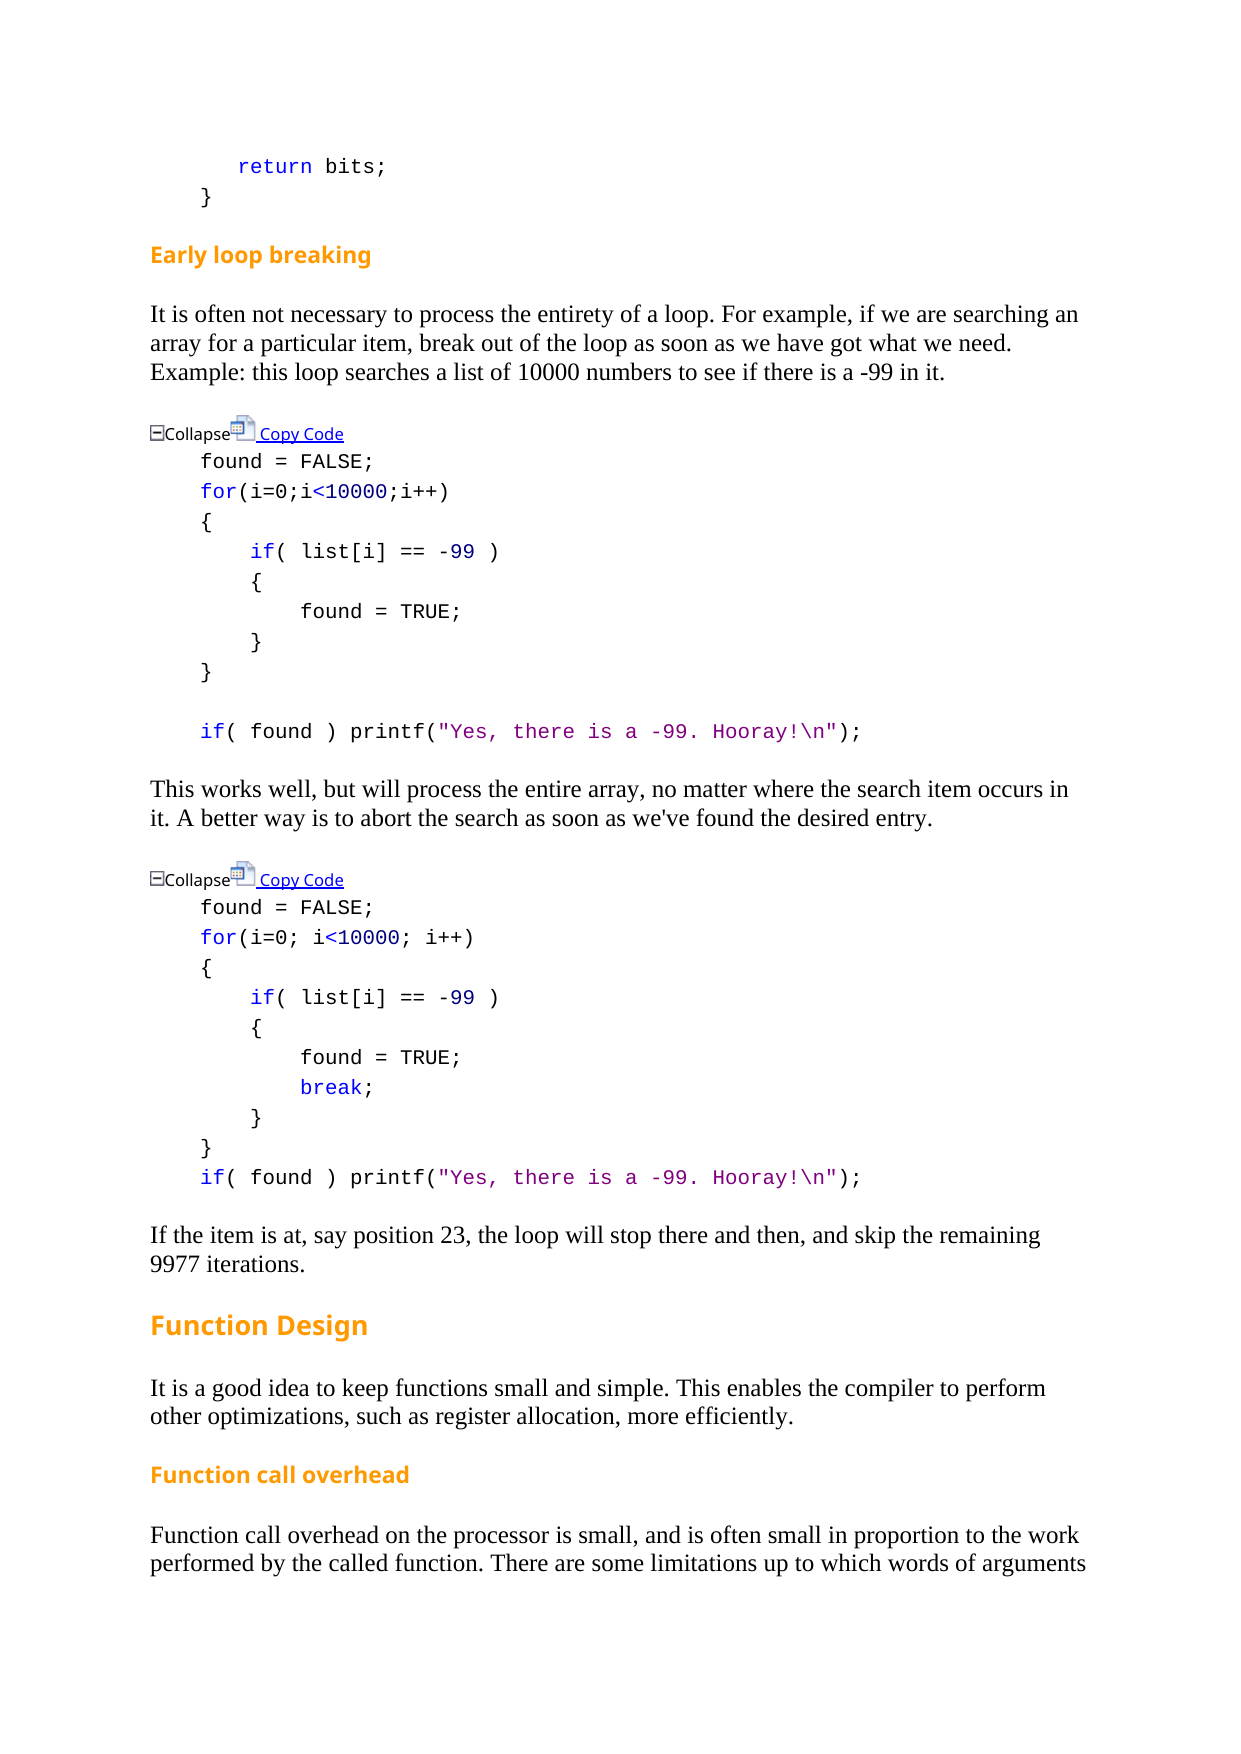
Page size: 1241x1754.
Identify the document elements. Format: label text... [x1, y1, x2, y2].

text { [150, 951, 1090, 981]
text If the item is at, say position 23, the loop will stop there and then, and skip the remaining 9977 iterations. [150, 1220, 1090, 1277]
text } [150, 655, 1090, 685]
text } [150, 1101, 1090, 1131]
picture [150, 871, 165, 886]
text if( list[i] == -99 ) [150, 981, 1090, 1011]
subtitle Early loop breaking [150, 239, 1090, 270]
text This works well, but will process the entire array, no matter where the search item occurs in it. A better way is to abort the search as soon as we've found the desired entry. [150, 774, 1090, 832]
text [150, 1520, 1090, 1577]
picture [230, 415, 256, 441]
text It is often not necessary to process the entirety of a loop. For example, if we are searching an array for a particular item, break out of the loop as soon as we have got what we need. Example: this loop searches a list of 10000 numbers to see if there is a -99 in it. [150, 299, 1090, 386]
text found = TRUE; [150, 595, 1090, 625]
text break; [150, 1071, 1090, 1101]
text found = TRUE; [150, 1041, 1090, 1071]
text return bits; [150, 150, 1090, 180]
text found = FALSE; [150, 891, 1090, 921]
text { [150, 565, 1090, 595]
text found = FALSE; [150, 445, 1090, 475]
text Collapse Copy Code [150, 415, 1090, 445]
text } [150, 625, 1090, 655]
text if( list[i] == -99 ) [150, 535, 1090, 565]
text } [150, 180, 1090, 210]
picture [230, 861, 256, 886]
text Collapse Copy Code [150, 861, 1090, 891]
subtitle Function call overhead [150, 1459, 1090, 1491]
picture [150, 425, 165, 441]
text { [150, 1011, 1090, 1041]
subtitle Function Design [150, 1307, 1090, 1343]
text if( found ) printf("Yes, there is a -99. Hooray!\n"); [150, 715, 1090, 745]
text { [150, 505, 1090, 535]
text for(i=0; i<10000; i++) [150, 921, 1090, 951]
text } [150, 1131, 1090, 1161]
text for(i=0;i<10000;i++) [150, 475, 1090, 505]
text It is a good idea to keep functions small and simple. This enables the compiler to perform other optimizations, such as register allocation, more efficiently. [150, 1373, 1090, 1430]
text if( found ) printf("Yes, there is a -99. Hooray!\n"); [150, 1161, 1090, 1191]
